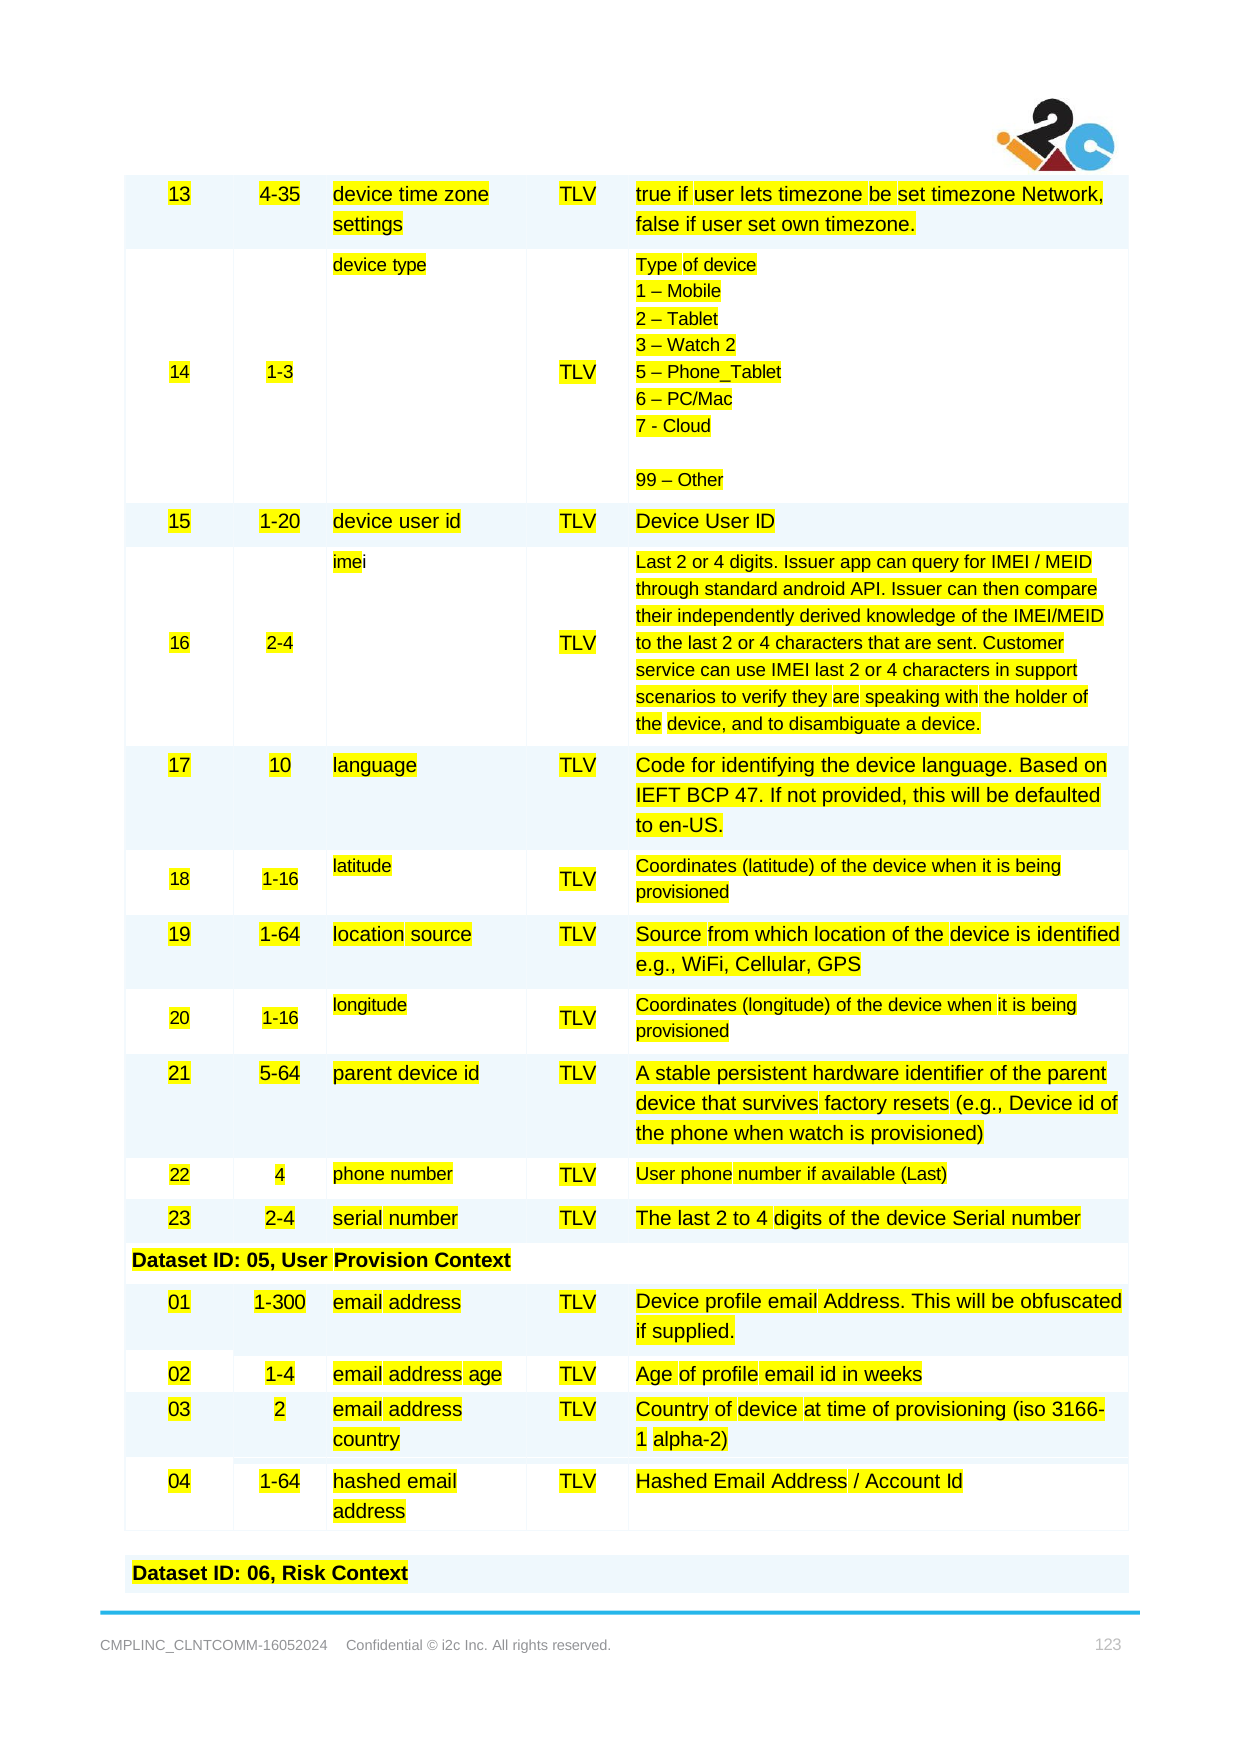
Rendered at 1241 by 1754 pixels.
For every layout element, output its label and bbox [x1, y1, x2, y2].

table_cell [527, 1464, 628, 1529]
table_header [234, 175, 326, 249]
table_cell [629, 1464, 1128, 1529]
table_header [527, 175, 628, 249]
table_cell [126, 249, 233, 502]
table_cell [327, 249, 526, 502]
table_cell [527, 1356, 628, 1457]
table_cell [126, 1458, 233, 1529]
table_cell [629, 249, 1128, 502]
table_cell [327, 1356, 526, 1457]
picture [991, 98, 1119, 175]
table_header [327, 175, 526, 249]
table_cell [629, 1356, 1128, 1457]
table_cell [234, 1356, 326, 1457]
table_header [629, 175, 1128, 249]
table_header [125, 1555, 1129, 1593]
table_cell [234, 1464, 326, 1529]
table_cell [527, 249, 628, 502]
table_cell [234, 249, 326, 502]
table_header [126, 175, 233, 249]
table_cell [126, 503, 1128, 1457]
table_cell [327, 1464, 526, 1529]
